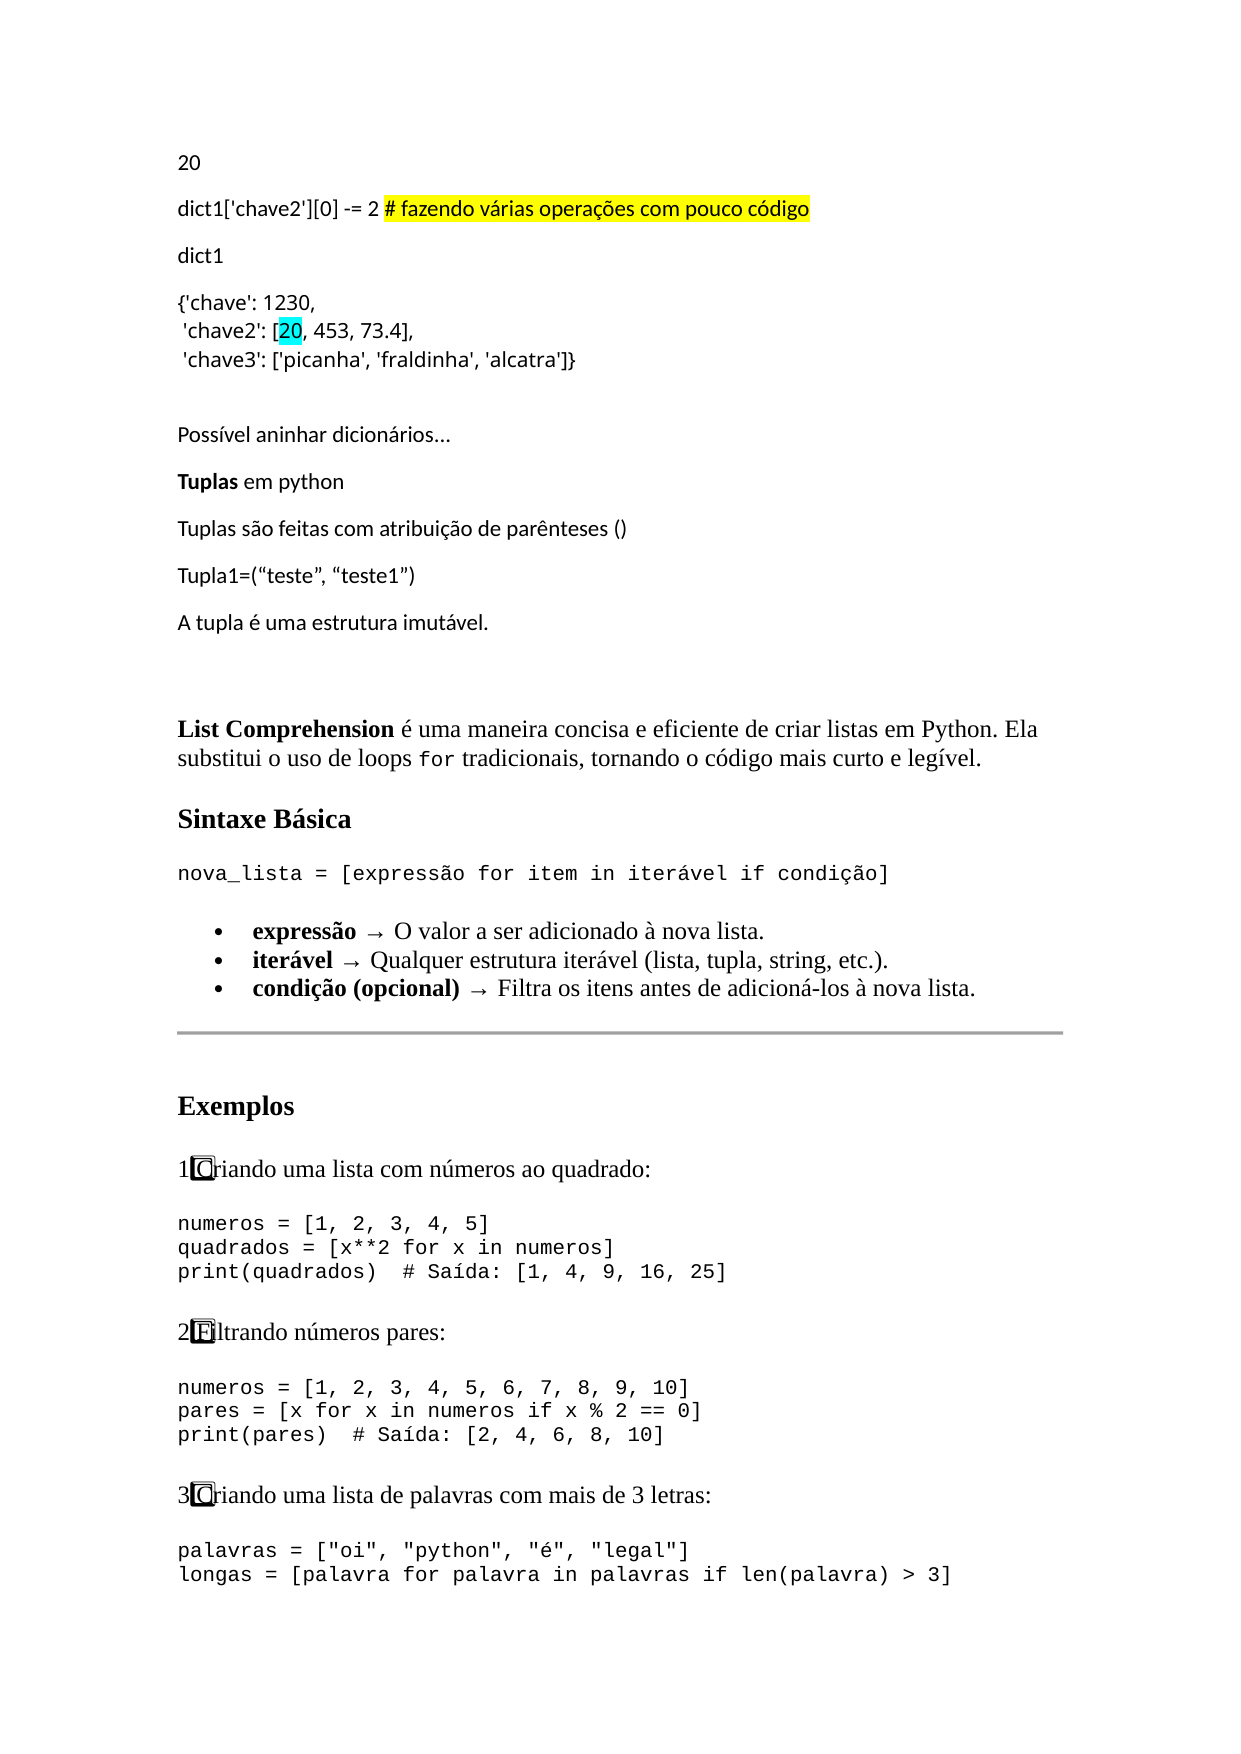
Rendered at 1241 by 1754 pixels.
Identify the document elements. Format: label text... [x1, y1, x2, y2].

text Sintaxe Básica [177, 802, 1063, 834]
text dict1['chave2'][0] -= 2 # fazendo várias operações com pouco código [177, 194, 1063, 222]
text 3️⃣ Criando uma lista de palavras com mais de 3 letras: [177, 1477, 1063, 1511]
text Tupla1=(“teste”, “teste1”) [177, 561, 1063, 589]
text print(pares) # Saída: [2, 4, 6, 8, 10] [177, 1424, 1063, 1448]
text pares = [x for x in numeros if x % 2 == 0] [177, 1400, 1063, 1424]
text 20 [177, 148, 1063, 176]
text nova_lista = [expressão for item in iterável if condição] [177, 863, 1063, 887]
text Exemplos [177, 1089, 1063, 1121]
list condição (opcional) → Filtra os itens antes de adicioná-los à nova lista. [215, 973, 1063, 1002]
text 'chave2': [20, 453, 73.4], [177, 317, 279, 345]
text Possível aninhar dicionários... [177, 420, 1063, 448]
list expressão → O valor a ser adicionado à nova lista. [215, 916, 1063, 945]
text quadrados = [x**2 for x in numeros] [177, 1237, 1063, 1261]
text palavras = ["oi", "python", "é", "legal"] [177, 1540, 1063, 1564]
text 1️⃣ Criando uma lista com números ao quadrado: [177, 1150, 1063, 1184]
text 2️⃣ Filtrando números pares: [177, 1313, 1063, 1348]
text List Comprehension é uma maneira concisa e eficiente de criar listas em Python. Ela substitui o uso de loops for tradicionais, tornando o código mais curto e legível. [177, 714, 1063, 772]
text Tuplas em python [177, 467, 1063, 495]
text 'chave3': ['picanha', 'fraldinha', 'alcatra']} [177, 345, 1063, 373]
text numeros = [1, 2, 3, 4, 5, 6, 7, 8, 9, 10] [177, 1377, 1063, 1400]
text numeros = [1, 2, 3, 4, 5] [177, 1213, 1063, 1237]
text print(quadrados) # Saída: [1, 4, 9, 16, 25] [177, 1261, 1063, 1284]
text {'chave': 1230, [177, 288, 1063, 317]
text Tuplas são feitas com atribuição de parênteses () [177, 514, 1063, 542]
text 'chave2': [20, 453, 73.4], [302, 317, 1063, 345]
text longas = [palavra for palavra in palavras if len(palavra) > 3] [177, 1564, 1063, 1587]
text A tupla é uma estrutura imutável. [177, 608, 1063, 636]
list iterável → Qualquer estrutura iterável (lista, tupla, string, etc.). [215, 945, 1063, 973]
text dict1 [177, 241, 1063, 269]
